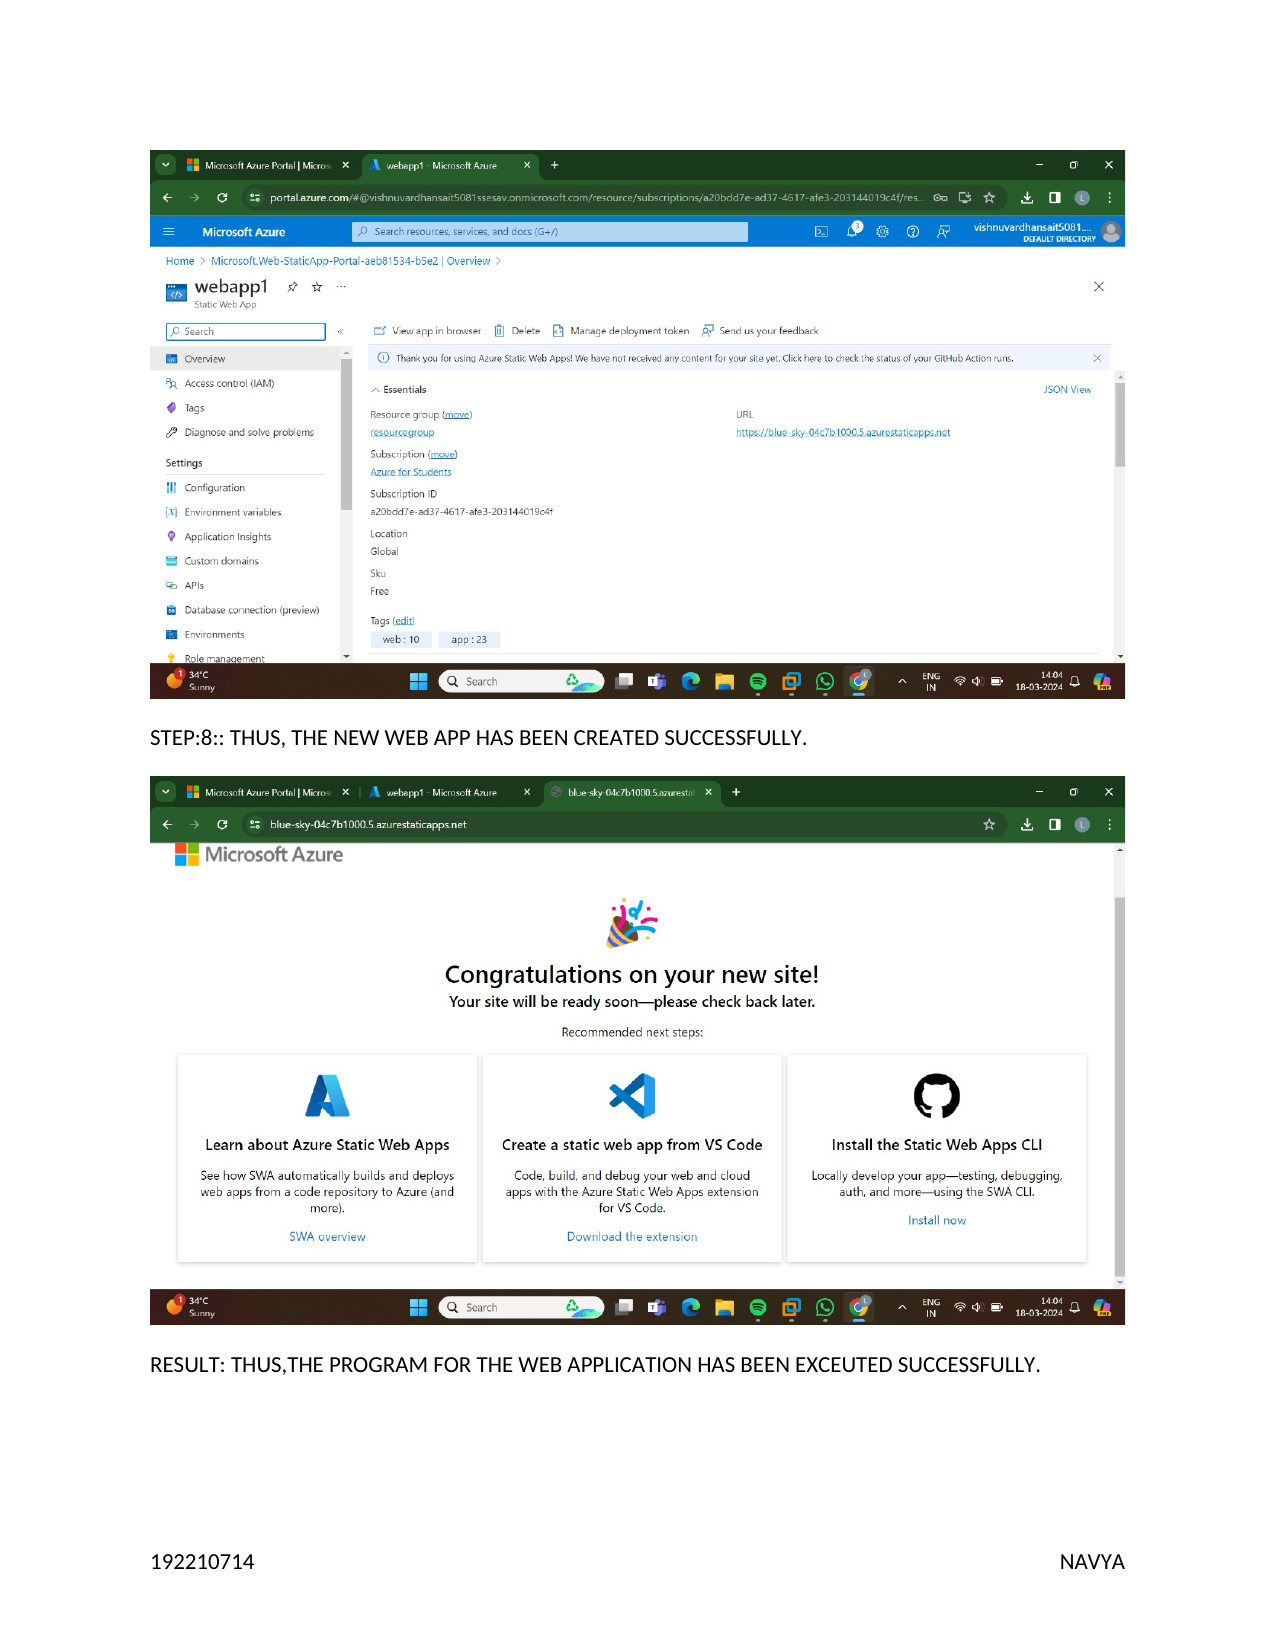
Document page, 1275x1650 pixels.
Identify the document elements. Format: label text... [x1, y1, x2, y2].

text STEP:8:: THUS, THE NEW WEB APP HAS BEEN CREATED SUCCESSFULLY. [150, 723, 1125, 751]
picture [150, 776, 1125, 1325]
text RESULT: THUS,THE PROGRAM FOR THE WEB APPLICATION HAS BEEN EXCEUTED SUCCESSFULLY. [150, 1350, 1125, 1378]
picture [150, 150, 1125, 699]
